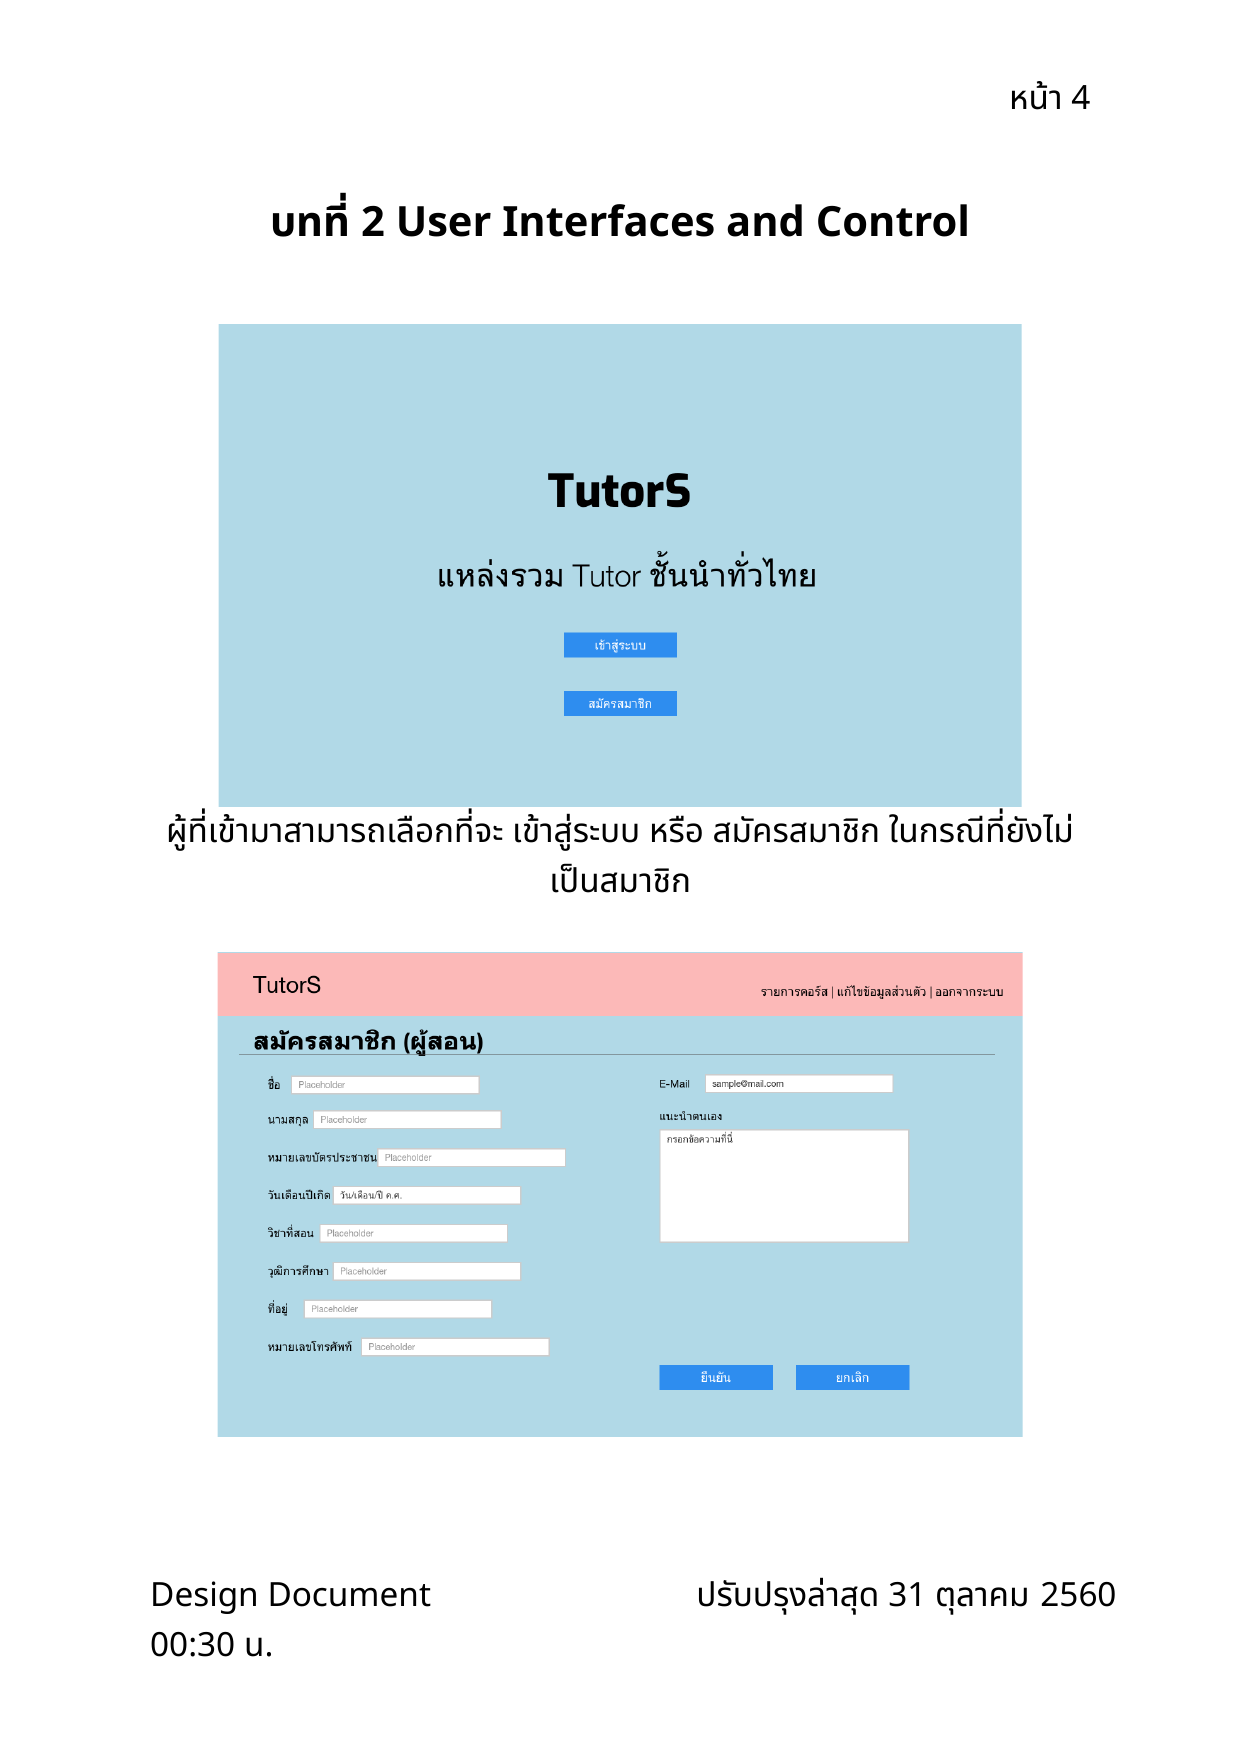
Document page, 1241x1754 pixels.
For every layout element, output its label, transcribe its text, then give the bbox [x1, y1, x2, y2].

text ผู้ที่เข้ามาสามารถเลือกที่จะ เข้าสู่ระบบ หรือ สมัครสมาชิก ในกรณีที่ยังไม่เป็นสมาชิก [150, 807, 1090, 907]
picture [217, 952, 1023, 1437]
picture [218, 324, 1022, 807]
subtitle บทที่ 2 User Interfaces and Control [150, 192, 1090, 312]
